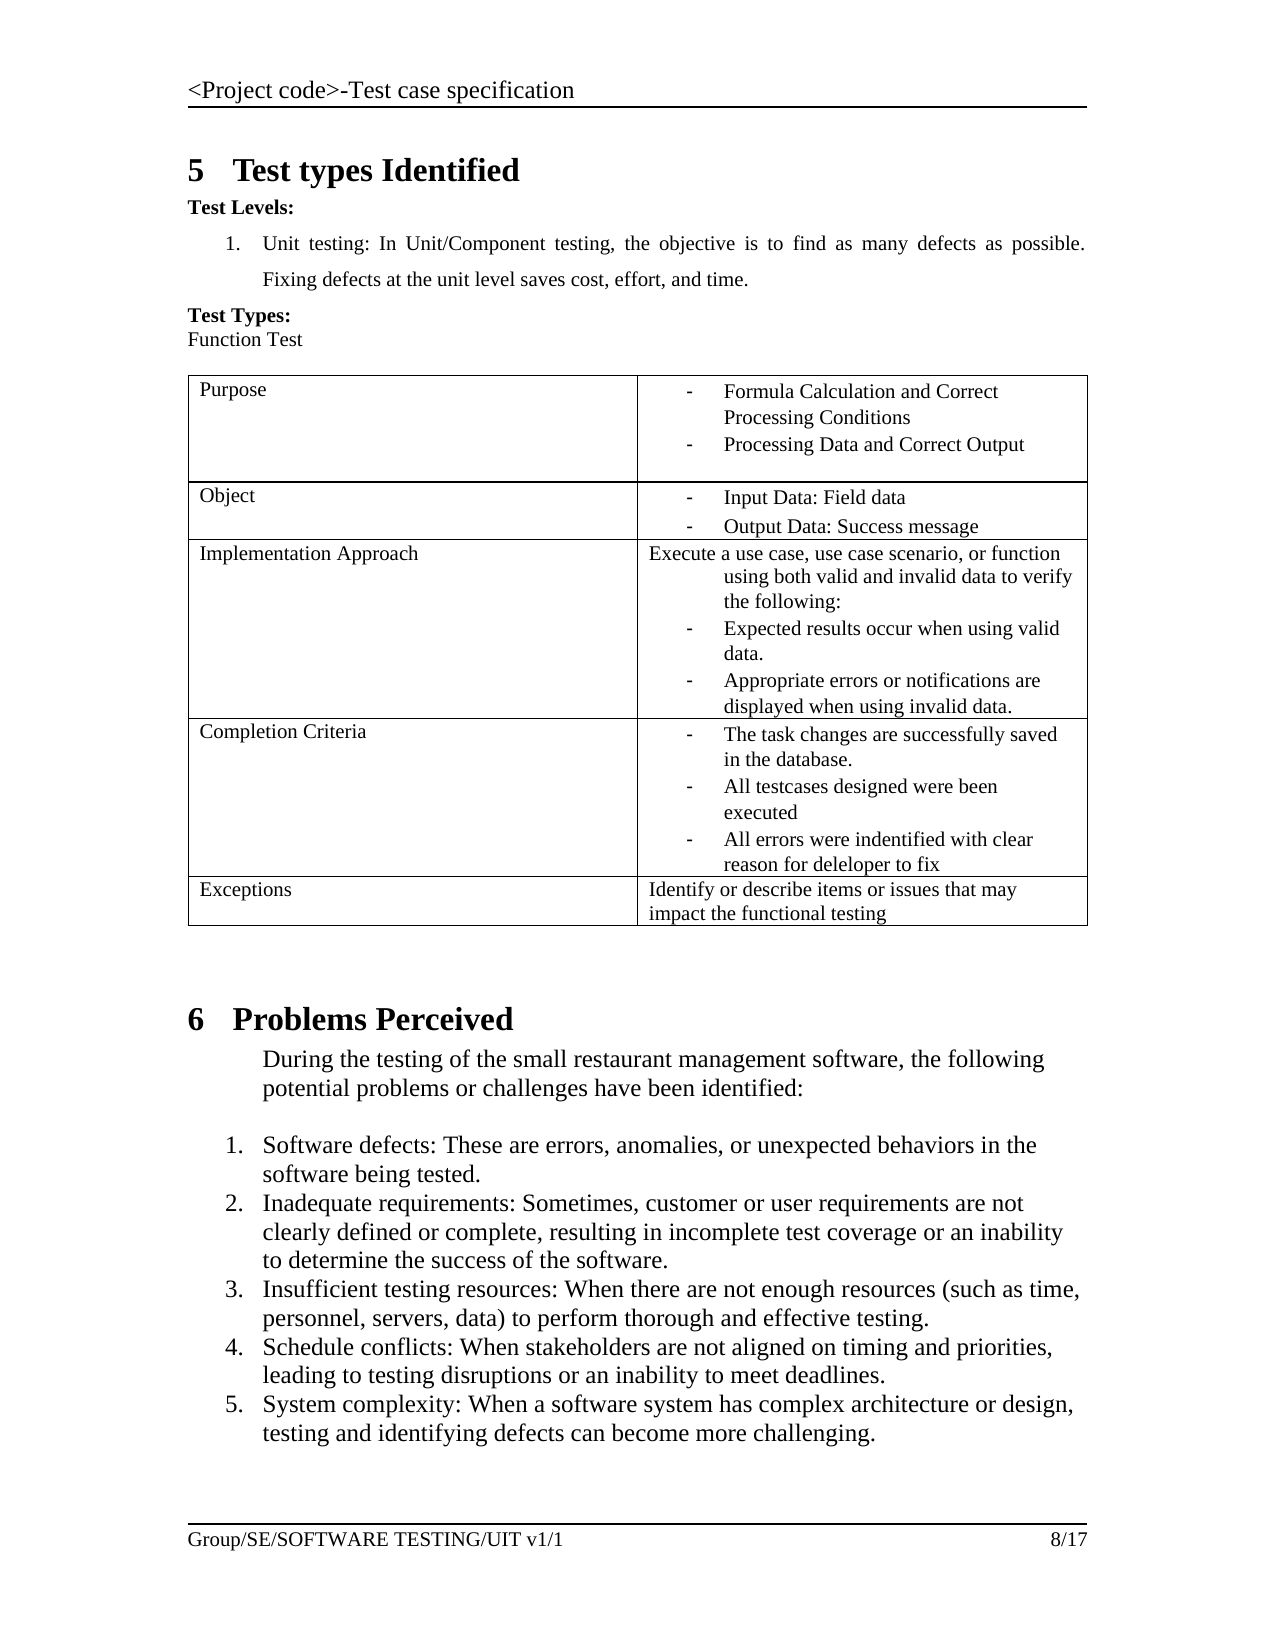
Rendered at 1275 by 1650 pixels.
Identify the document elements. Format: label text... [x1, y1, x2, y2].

table_cell The task changes are successfully saved in the database. All testcases designed were been executed All errors were indentified with clear reason for deleloper to fix [638, 719, 1087, 876]
text Test Levels: [187, 194, 1087, 219]
list Inadequate requirements: Sometimes, customer or user requirements are not clearly defined or complete, resulting in incomplete test coverage or an inability to determine the success of the software. [225, 1188, 1087, 1274]
list Unit testing: In Unit/Component testing, the objective is to find as many defects as possible. Fixing defects at the unit level saves cost, effort, and time. [225, 231, 1087, 291]
list Insufficient testing resources: When there are not enough resources (such as time, personnel, servers, data) to perform thorough and effective testing. [225, 1274, 1087, 1332]
table_cell Exceptions [189, 877, 637, 925]
table_cell Execute a use case, use case scenario, or function using both valid and invalid data to verify the following: Expected results occur when using valid data. Appropriate errors or notifications are displayed when using invalid data. [638, 540, 1087, 718]
subtitle Problems Perceived [187, 999, 1087, 1038]
table_cell Object [189, 483, 637, 539]
table_cell Completion Criteria [189, 719, 637, 876]
table_cell Implementation Approach [189, 540, 637, 718]
table_header Purpose [189, 376, 637, 481]
text Test Types: [187, 303, 1087, 327]
list System complexity: When a software system has complex architecture or design, testing and identifying defects can become more challenging. [225, 1389, 1087, 1447]
table_cell Input Data: Field data Output Data: Success message [638, 483, 1087, 539]
list During the testing of the small restaurant management software, the following potential problems or challenges have been identified: [262, 1044, 1087, 1102]
subtitle Test types Identified [187, 150, 1087, 188]
table_header Formula Calculation and Correct Processing Conditions Processing Data and Correct Output [638, 376, 1087, 481]
table_cell Identify or describe items or issues that may impact the functional testing [638, 877, 1087, 925]
list Schedule conflicts: When stakeholders are not aligned on timing and priorities, leading to testing disruptions or an inability to meet deadlines. [225, 1332, 1087, 1389]
text Function Test [187, 327, 1087, 351]
list Software defects: These are errors, anomalies, or unexpected behaviors in the software being tested. [225, 1130, 1087, 1188]
